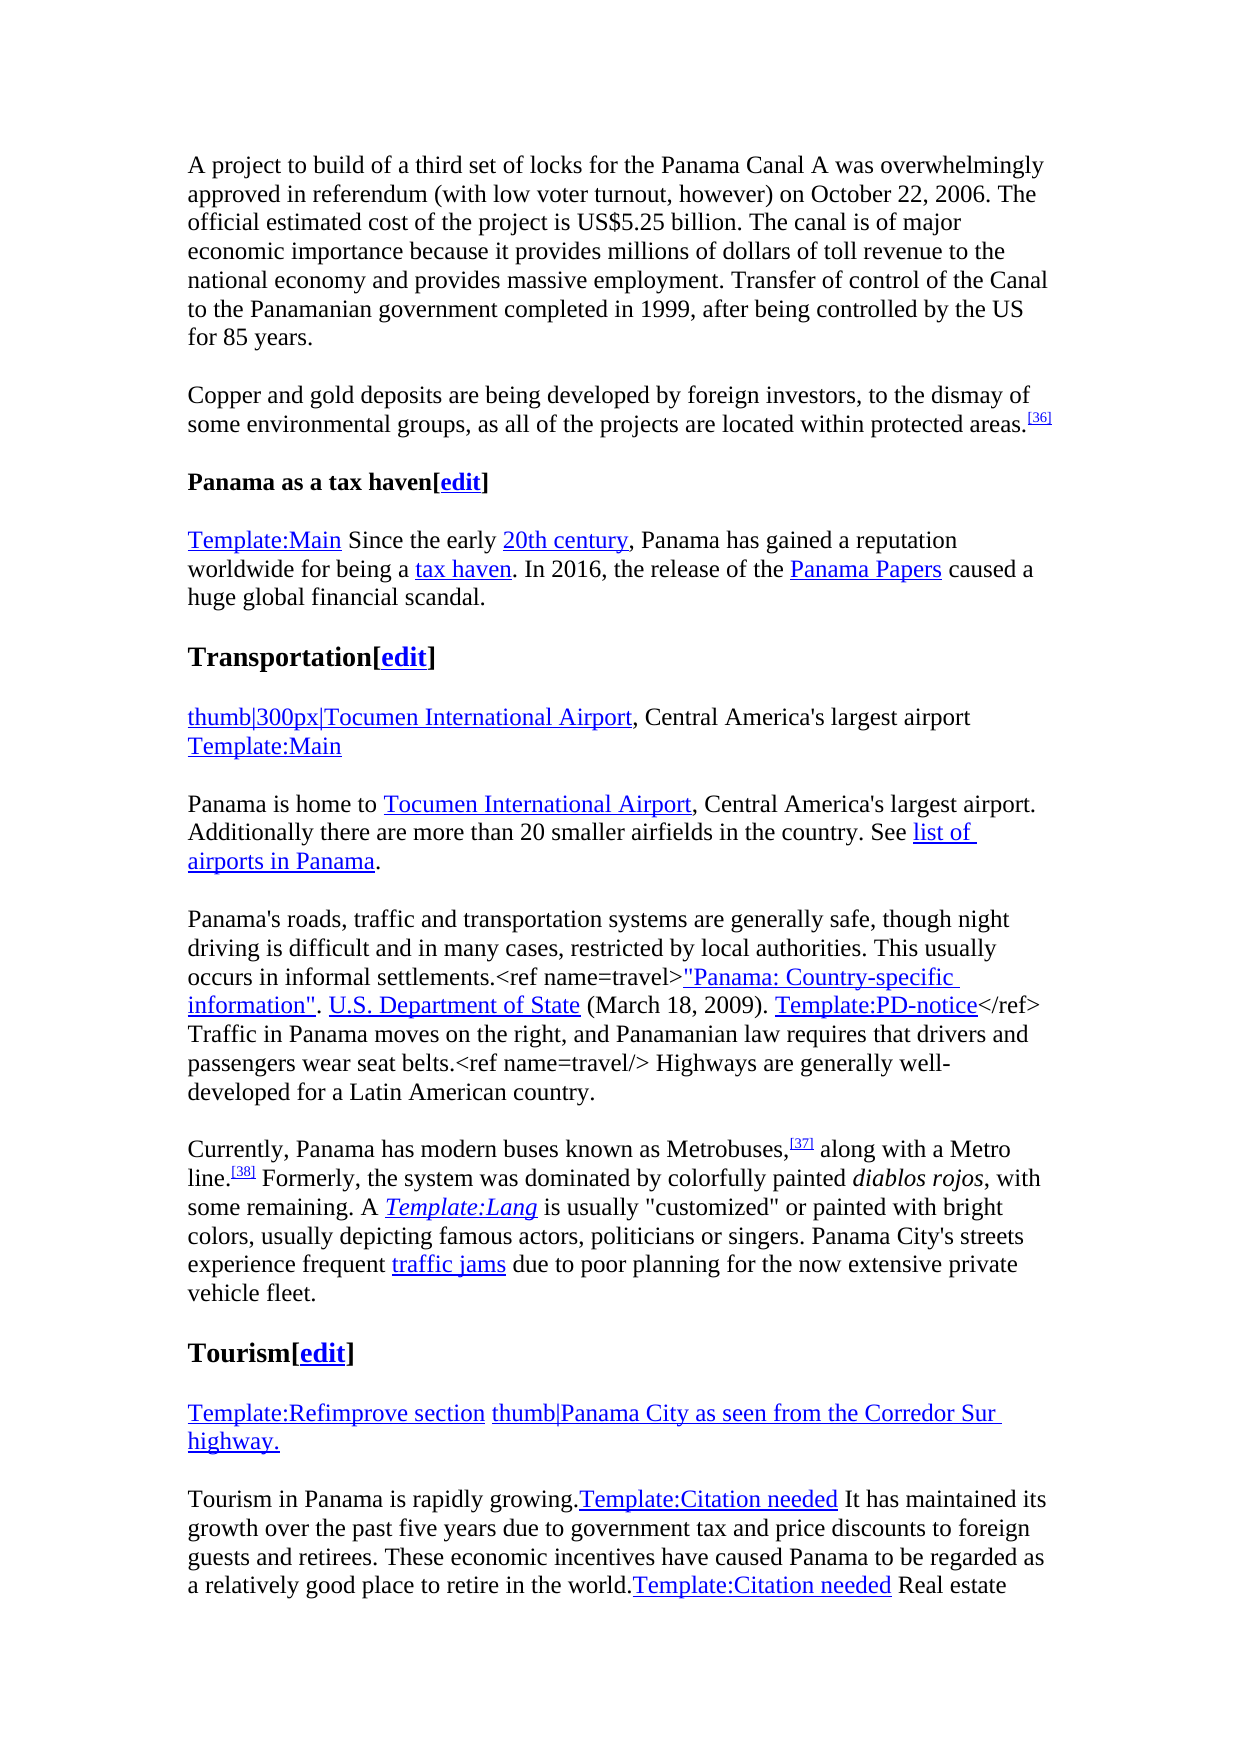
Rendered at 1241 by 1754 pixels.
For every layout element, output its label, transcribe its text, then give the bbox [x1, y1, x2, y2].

subtitle Transportation[edit] [187, 640, 1053, 673]
text Currently, Panama has modern buses known as Metrobuses,[37] along with a Metro line.[38] Formerly, the system was dominated by colorfully painted diablos rojos, with some remaining. A Template:Lang is usually "customized" or painted with bright colors, usually depicting famous actors, politicians or singers. Panama City's streets experience frequent traffic jams due to poor planning for the now extensive private vehicle fleet. [187, 1134, 1053, 1307]
text Template:Main Since the early 20th century, Panama has gained a reputation worldwide for being a tax haven. In 2016, the release of the Panama Papers caused a huge global financial scandal. [187, 525, 1053, 611]
text Copper and gold deposits are being developed by foreign investors, to the dismay of some environmental groups, as all of the projects are located within protected areas.[36] [187, 380, 1053, 438]
text Template:Refimprove section thumb|Panama City as seen from the Corredor Sur highway. [187, 1398, 1053, 1455]
text Panama is home to Tocumen International Airport, Central America's largest airport. Additionally there are more than 20 smaller airfields in the country. See list of airports in Panama. [187, 789, 1053, 875]
text thumb|300px|Tocumen International Airport, Central America's largest airport Template:Main [187, 702, 1053, 759]
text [187, 1484, 1053, 1599]
subtitle Panama as a tax haven[edit] [187, 467, 1053, 496]
text Panama's roads, traffic and transportation systems are generally safe, though night driving is difficult and in many cases, restricted by local authorities. This usually occurs in informal settlements.<ref name=travel>"Panama: Country-specific information". U.S. Department of State (March 18, 2009). Template:PD-notice</ref> Traffic in Panama moves on the right, and Panamanian law requires that drivers and passengers wear seat belts.<ref name=travel/> Highways are generally well-developed for a Latin American country. [187, 904, 1053, 1105]
text A project to build of a third set of locks for the Panama Canal A was overwhelmingly approved in referendum (with low voter turnout, however) on October 22, 2006. The official estimated cost of the project is US$5.25 billion. The canal is of major economic importance because it provides millions of dollars of toll revenue to the national economy and provides massive employment. Transfer of control of the Canal to the Panamanian government completed in 1999, after being controlled by the US for 85 years. [187, 150, 1053, 351]
subtitle Tourism[edit] [187, 1336, 1053, 1368]
